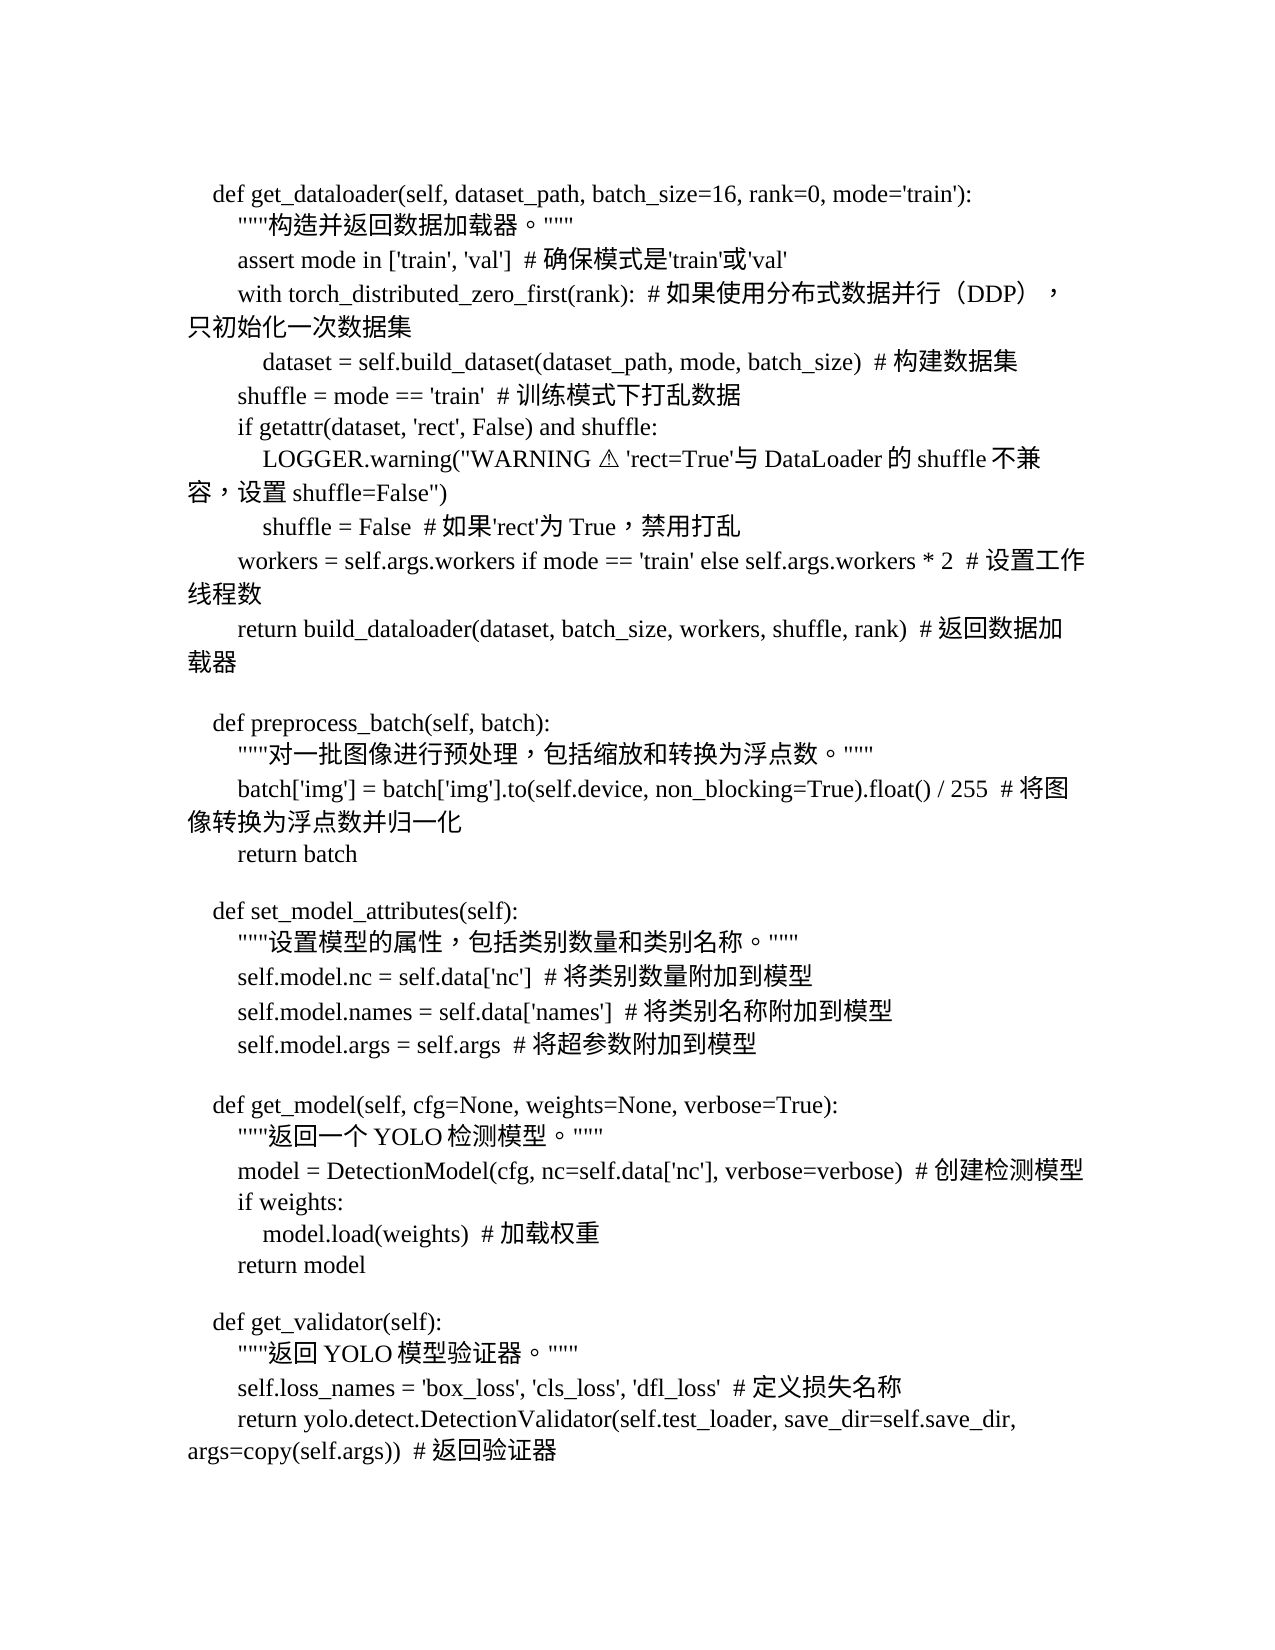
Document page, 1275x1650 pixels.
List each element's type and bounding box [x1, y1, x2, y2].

text [187, 150, 1087, 1496]
